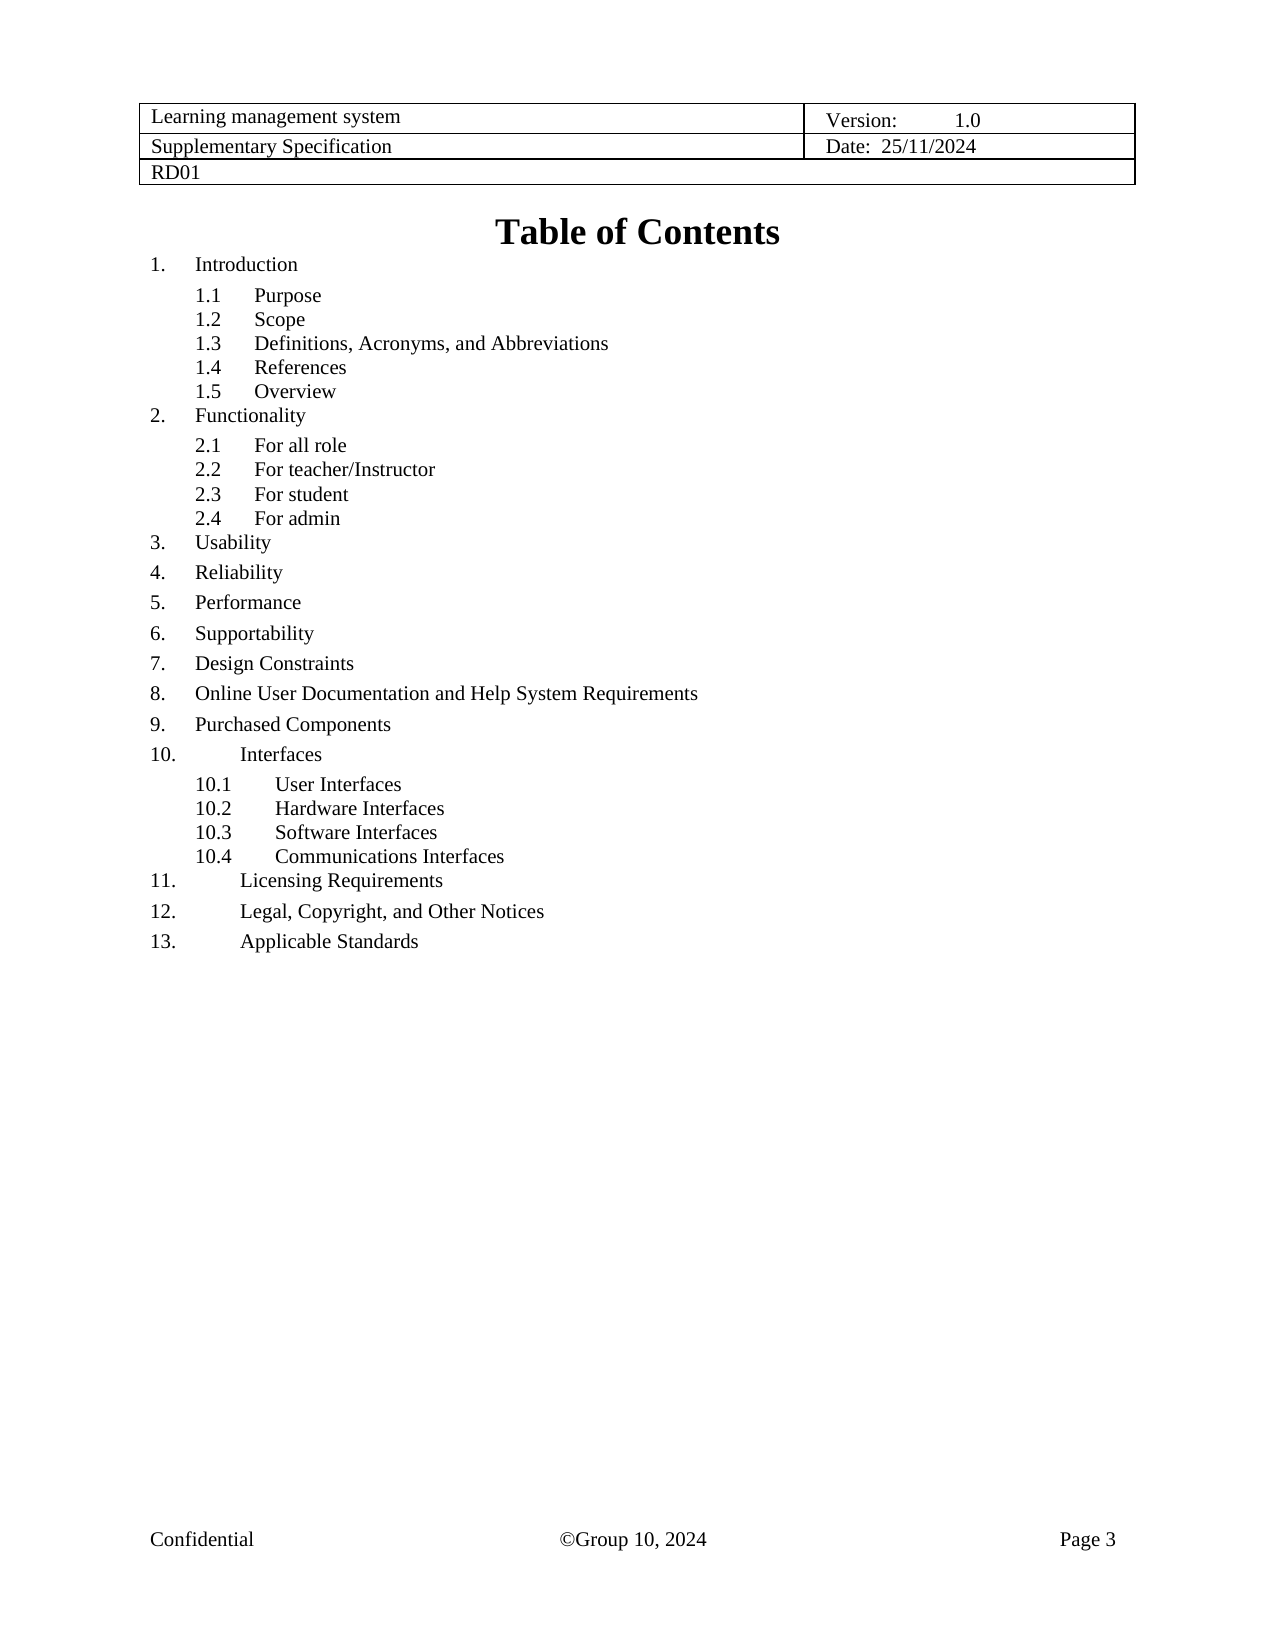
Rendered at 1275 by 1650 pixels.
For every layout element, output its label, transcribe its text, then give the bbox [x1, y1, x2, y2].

title Table of Contents [150, 209, 1125, 252]
